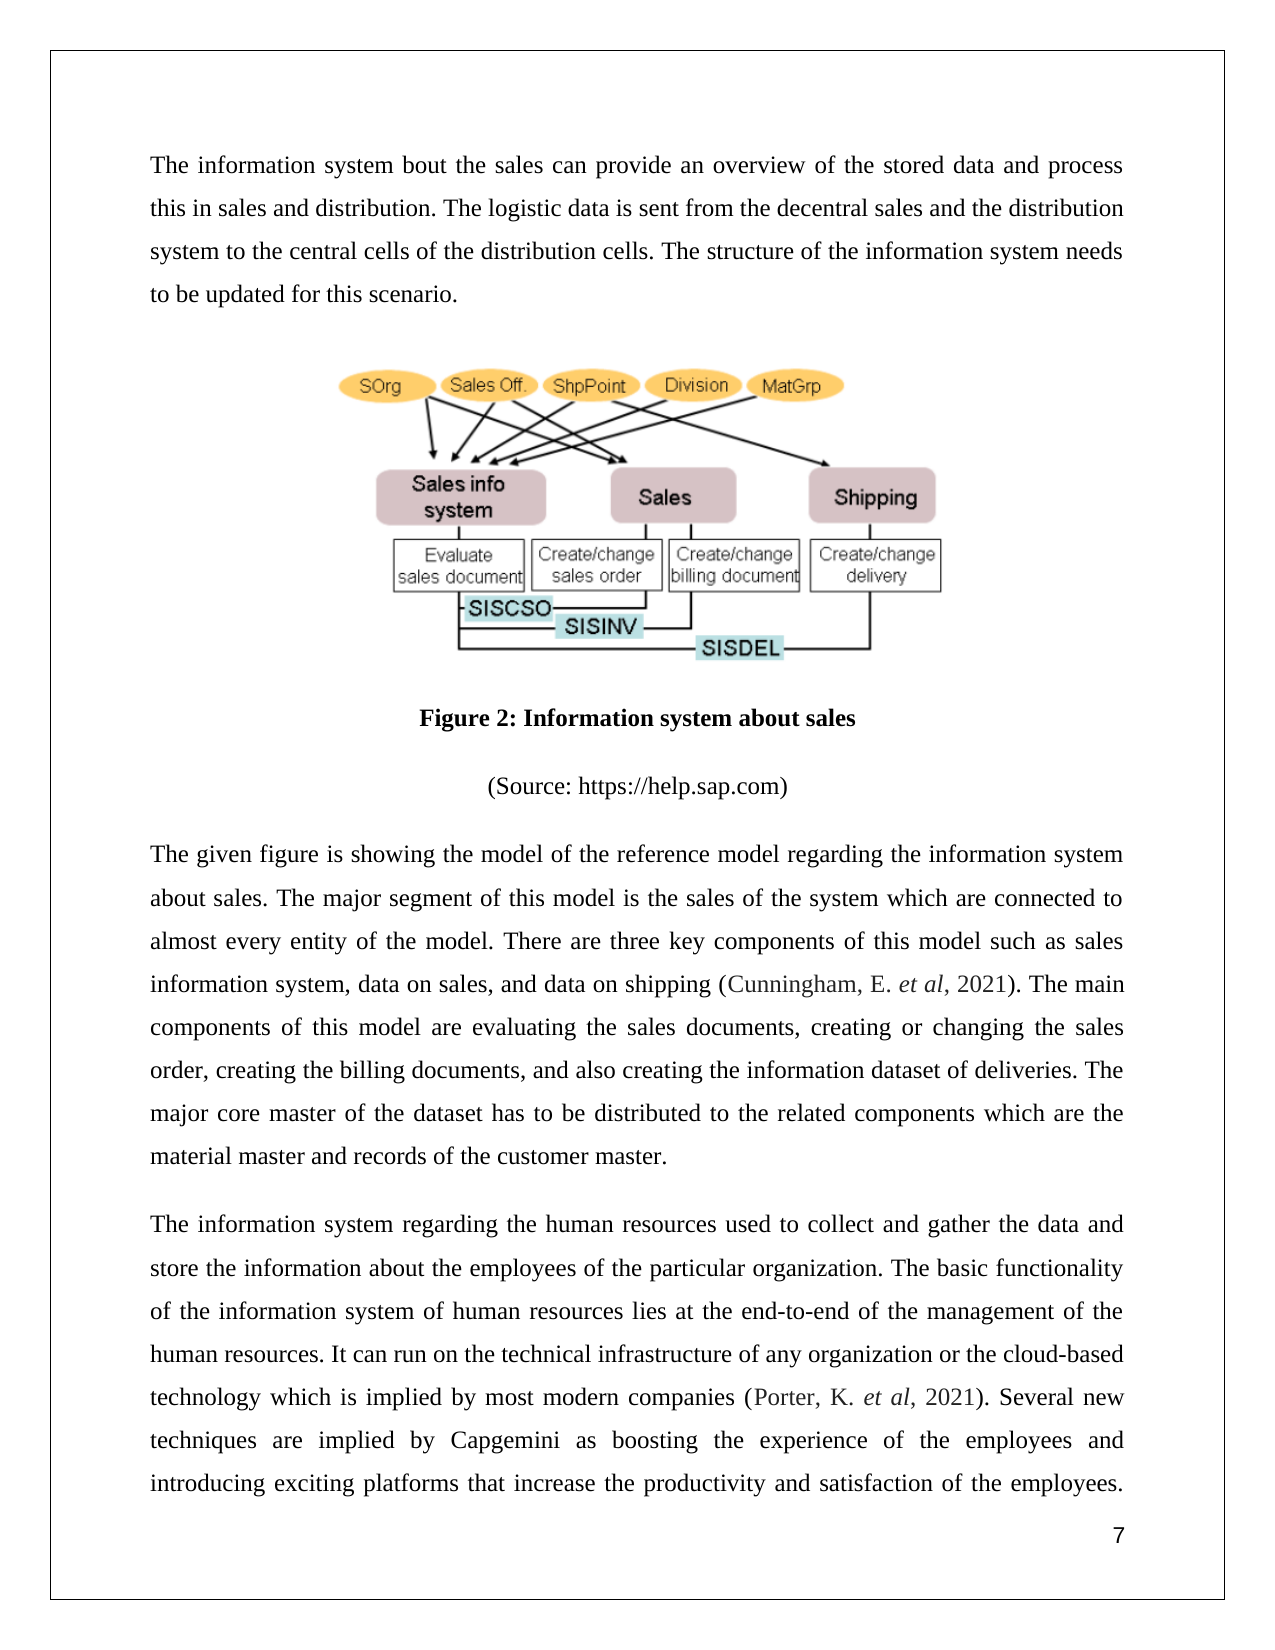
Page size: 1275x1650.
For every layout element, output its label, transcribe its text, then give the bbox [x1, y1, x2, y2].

text The given figure is showing the model of the reference model regarding the information system about sales. The major segment of this model is the sales of the system which are connected to almost every entity of the model. There are three key components of this model such as sales information system, data on sales, and data on shipping (Cunningham, E. et al, 2021). The main components of this model are evaluating the sales documents, creating or changing the sales order, creating the billing documents, and also creating the information dataset of deliveries. The major core master of the dataset has to be distributed to the related components which are the material master and records of the customer master. [150, 839, 1125, 1170]
text The information system bout the sales can provide an overview of the stored data and process this in sales and distribution. The logistic data is sent from the decentral sales and the distribution system to the central cells of the distribution cells. The structure of the information system needs to be updated for this scenario. [150, 150, 1125, 308]
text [150, 1209, 1125, 1497]
text Figure 2: Information system about sales [150, 703, 1125, 732]
picture [323, 347, 952, 666]
text (Source: https://help.sap.com) [150, 771, 1125, 800]
